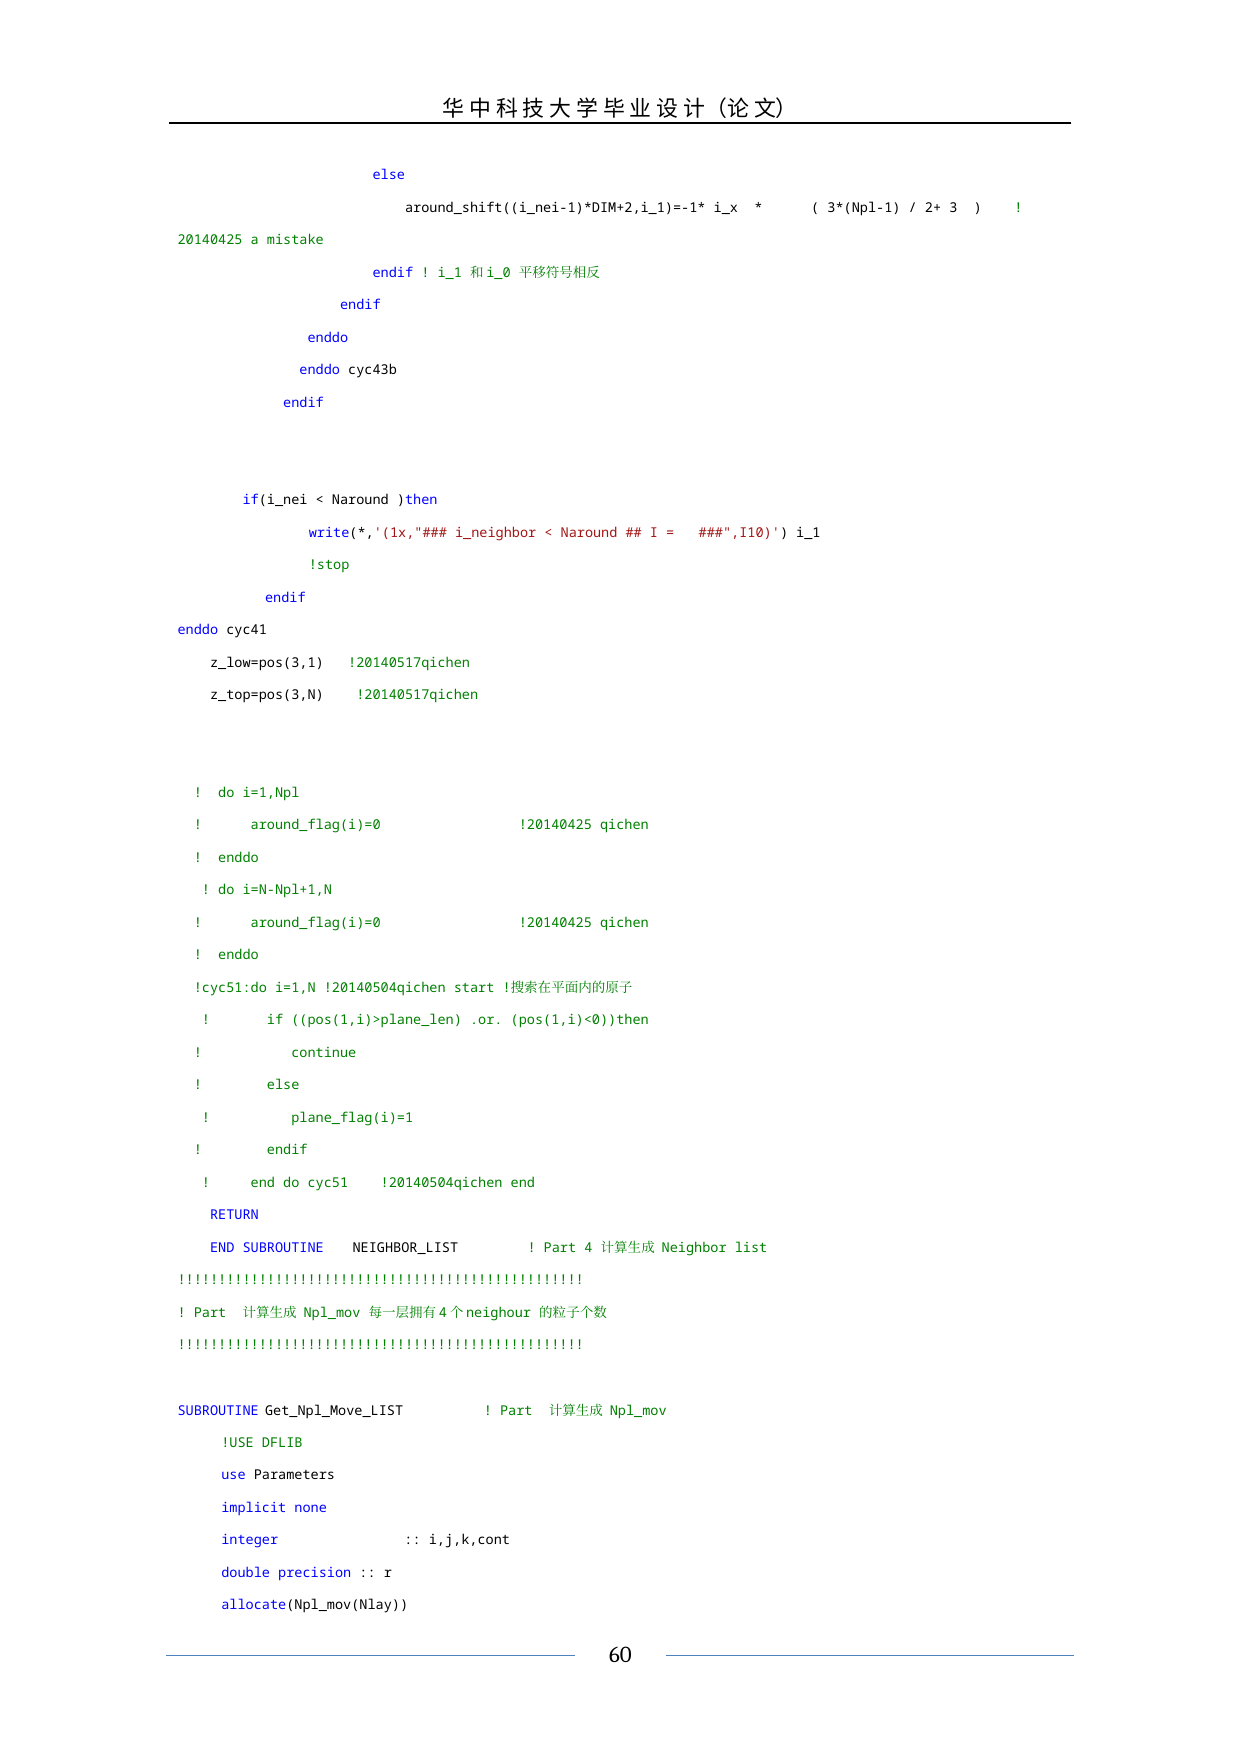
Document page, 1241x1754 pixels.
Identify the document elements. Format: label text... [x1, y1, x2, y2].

text ! plane_flag(i)=1 [177, 1101, 1063, 1133]
text ! enddo [177, 938, 1063, 971]
text z_top=pos(3,N) !20140517qichen [177, 678, 1063, 711]
text ! continue [177, 1036, 1063, 1068]
text enddo cyc43b [177, 353, 1063, 386]
text !stop [177, 548, 1063, 581]
text END SUBROUTINE NEIGHBOR_LIST ! Part 4 计算生成 Neighbor list [177, 1231, 1063, 1263]
text ! if ((pos(1,i)>plane_len) .or. (pos(1,i)<0))then [177, 1003, 1063, 1036]
text RETURN [177, 1198, 1063, 1231]
text ! enddo [177, 841, 1063, 873]
text ! endif [177, 1133, 1063, 1166]
text ! do i=1,Npl [177, 776, 1063, 808]
text else [177, 158, 1063, 191]
text SUBROUTINE Get_Npl_Move_LIST ! Part 计算生成 Npl_mov [177, 1393, 1063, 1426]
text endif [177, 386, 1063, 418]
text !!!!!!!!!!!!!!!!!!!!!!!!!!!!!!!!!!!!!!!!!!!!!!!!!! [177, 1328, 1063, 1361]
text !USE DFLIB [177, 1426, 1063, 1458]
text !!!!!!!!!!!!!!!!!!!!!!!!!!!!!!!!!!!!!!!!!!!!!!!!!! [177, 1263, 1063, 1296]
text integer :: i,j,k,cont [177, 1523, 1063, 1556]
text allocate(Npl_mov(Nlay)) [177, 1588, 1063, 1621]
text z_low=pos(3,1) !20140517qichen [177, 646, 1063, 678]
text ! around_flag(i)=0 !20140425 qichen [177, 906, 1063, 938]
text ! around_flag(i)=0 !20140425 qichen [177, 808, 1063, 841]
text endif [177, 581, 1063, 613]
text ! end do cyc51 !20140504qichen end [177, 1166, 1063, 1198]
text endif [177, 288, 1063, 321]
text enddo cyc41 [177, 613, 1063, 646]
text ! do i=N-Npl+1,N [177, 873, 1063, 906]
text if(i_nei < Naround )then [177, 483, 1063, 516]
text enddo [177, 321, 1063, 353]
text double precision :: r [177, 1556, 1063, 1588]
text use Parameters [177, 1458, 1063, 1491]
text write(*,'(1x,"### i_neighbor < Naround ## I = ###",I10)') i_1 [177, 516, 1063, 548]
text !cyc51:do i=1,N !20140504qichen start !搜索在平面内的原子 [177, 971, 1063, 1003]
text around_shift((i_nei-1)*DIM+2,i_1)=-1* i_x * ( 3*(Npl-1) / 2+ 3 ) !20140425 a mistake [177, 191, 1063, 256]
text implicit none [177, 1491, 1063, 1523]
text endif ! i_1 和i_0 平移符号相反 [177, 256, 1063, 288]
text ! Part 计算生成 Npl_mov 每一层拥有4个neighour 的粒子个数 [177, 1296, 1063, 1328]
text ! else [177, 1068, 1063, 1101]
